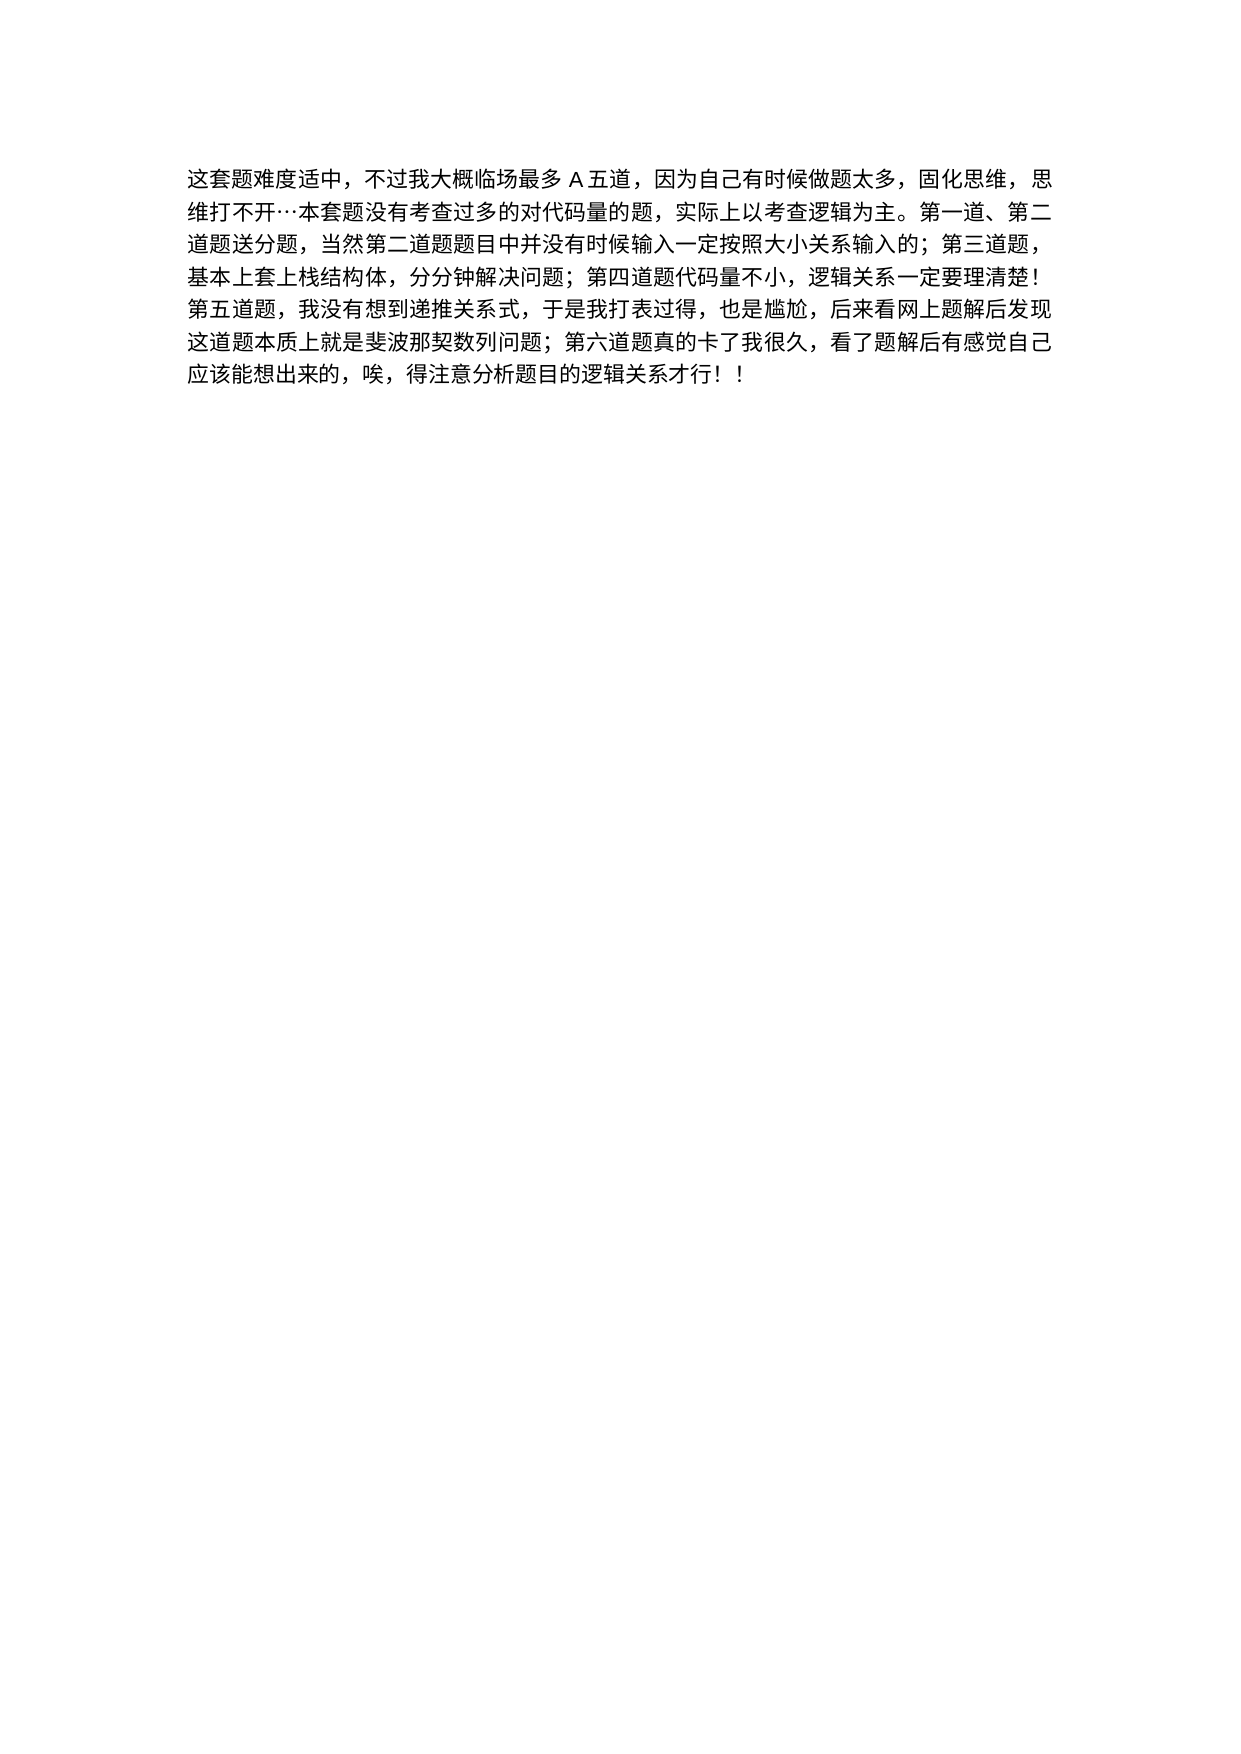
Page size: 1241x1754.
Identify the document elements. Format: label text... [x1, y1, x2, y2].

text 这套题难度适中，不过我大概临场最多A五道，因为自己有时候做题太多，固化思维，思维打不开…本套题没有考查过多的对代码量的题，实际上以考查逻辑为主。第一道、第二道题送分题，当然第二道题题目中并没有时候输入一定按照大小关系输入的；第三道题，基本上套上栈结构体，分分钟解决问题；第四道题代码量不小，逻辑关系一定要理清楚！第五道题，我没有想到递推关系式，于是我打表过得，也是尴尬，后来看网上题解后发现这道题本质上就是斐波那契数列问题；第六道题真的卡了我很久，看了题解后有感觉自己应该能想出来的，唉，得注意分析题目的逻辑关系才行！！ [187, 162, 1053, 389]
